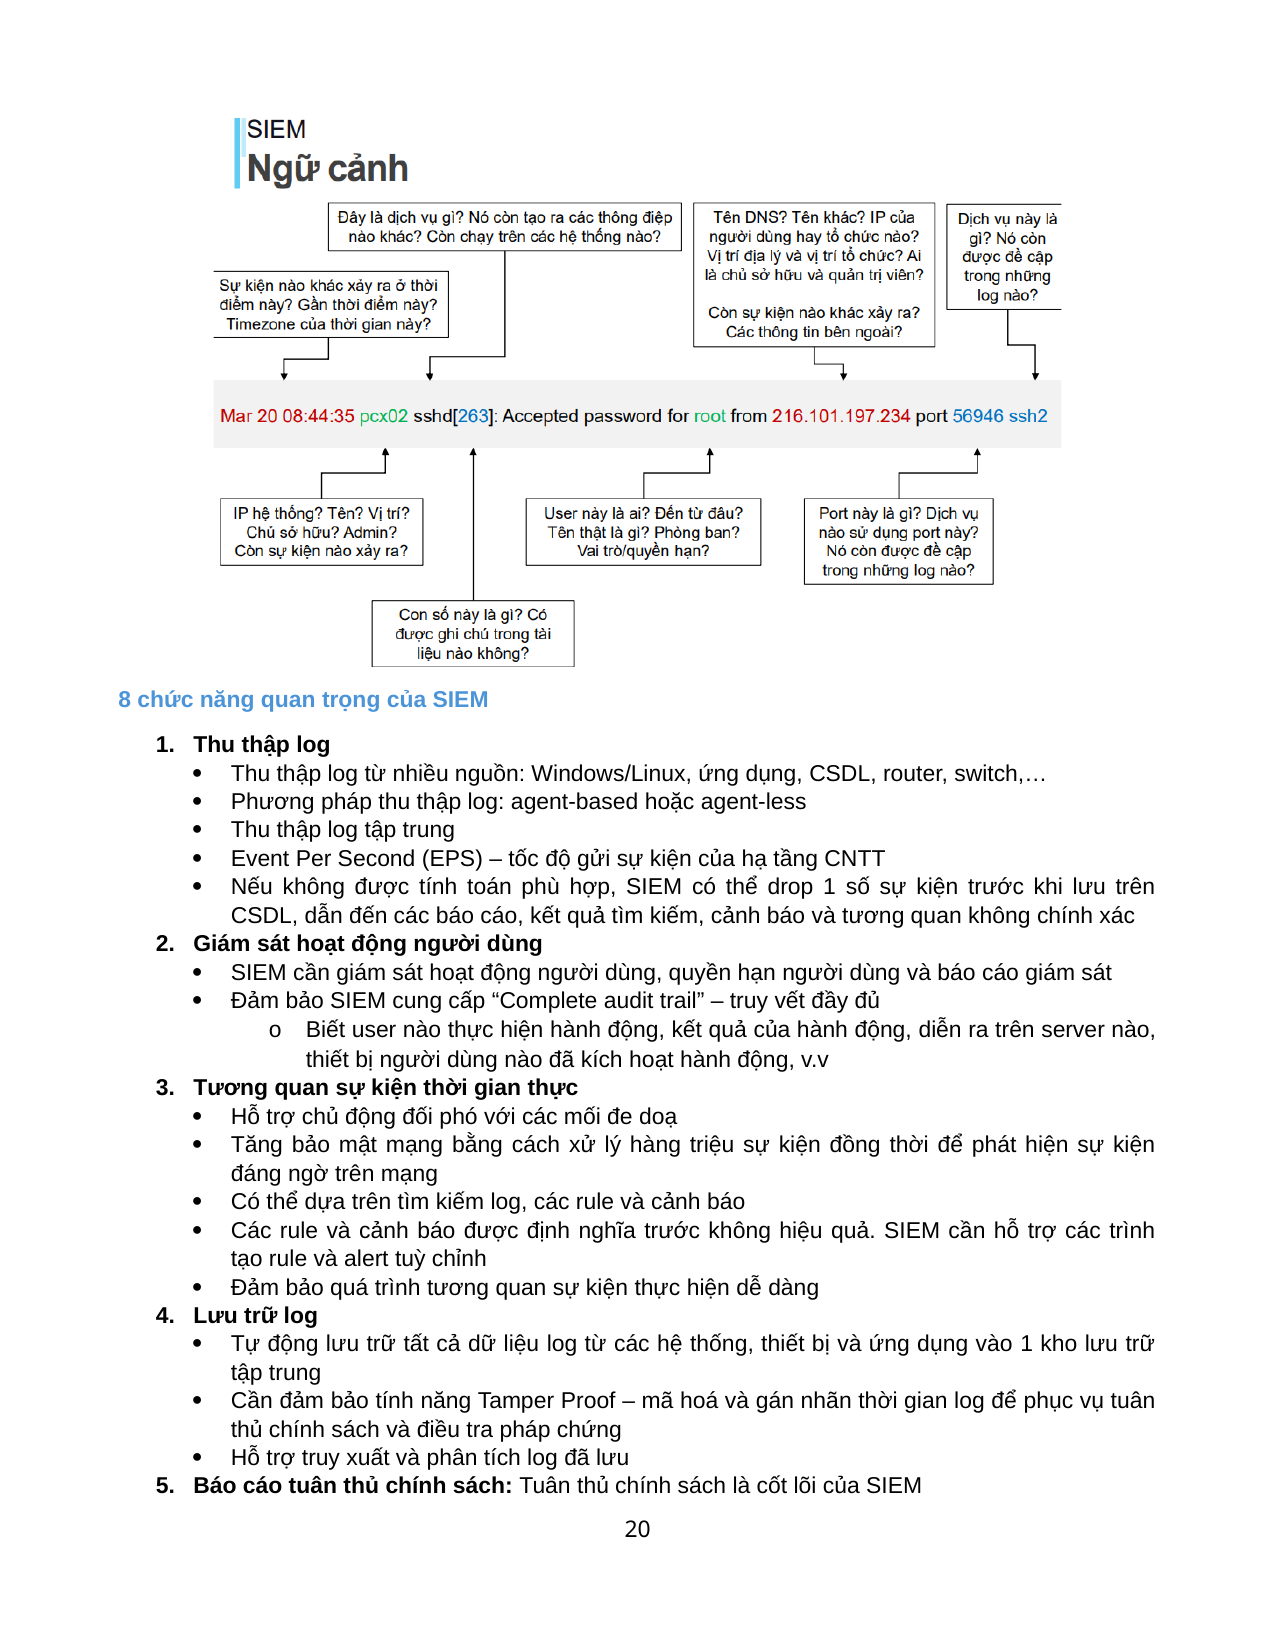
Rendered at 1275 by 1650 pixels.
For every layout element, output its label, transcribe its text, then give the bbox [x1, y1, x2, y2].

list Hỗ trợ truy xuất và phân tích log đã lưu [193, 1444, 1157, 1470]
list Nếu không được tính toán phù hợp, SIEM có thể drop 1 số sự kiện trước khi lưu trên CSDL, dẫn đến các báo cáo, kết quả tìm kiếm, cảnh báo và tương quan không chính xác [193, 873, 1157, 928]
text 8 chức năng quan trọng của SIEM [118, 686, 1157, 712]
list Tương quan sự kiện thời gian thực [156, 1074, 1157, 1101]
list Giám sát hoạt động người dùng [156, 930, 1157, 957]
list Biết user nào thực hiện hành động, kết quả của hành động, diễn ra trên server nào, thiết bị người dùng nào đã kích hoạt hành động, v.v [268, 1016, 1157, 1072]
list Các rule và cảnh báo được định nghĩa trước không hiệu quả. SIEM cần hỗ trợ các trình tạo rule và alert tuỳ chỉnh [193, 1217, 1157, 1271]
list Thu thập log từ nhiều nguồn: Windows/Linux, ứng dụng, CSDL, router, switch,… [193, 759, 1157, 786]
list Đảm bảo SIEM cung cấp “Complete audit trail” – truy vết đầy đủ [193, 987, 1157, 1013]
list Tăng bảo mật mạng bằng cách xử lý hàng triệu sự kiện đồng thời để phát hiện sự kiện đáng ngờ trên mạng [193, 1131, 1157, 1186]
list Có thể dựa trên tìm kiếm log, các rule và cảnh báo [193, 1188, 1157, 1214]
list Event Per Second (EPS) – tốc độ gửi sự kiện của hạ tầng CNTT [193, 845, 1157, 871]
list Tự động lưu trữ tất cả dữ liệu log từ các hệ thống, thiết bị và ứng dụng vào 1 kho lưu trữ tập trung [193, 1330, 1157, 1385]
list Đảm bảo quá trình tương quan sự kiện thực hiện dễ dàng [193, 1273, 1157, 1300]
list Thu thập log tập trung [193, 816, 1157, 843]
list Cần đảm bảo tính năng Tamper Proof – mã hoá và gán nhãn thời gian log để phục vụ tuân thủ chính sách và điều tra pháp chứng [193, 1387, 1157, 1442]
picture [213, 118, 1062, 667]
list Hỗ trợ chủ động đối phó với các mối đe doạ [193, 1103, 1157, 1129]
list Báo cáo tuân thủ chính sách: Tuân thủ chính sách là cốt lõi của SIEM [156, 1472, 1157, 1499]
list SIEM cần giám sát hoạt động người dùng, quyền hạn người dùng và báo cáo giám sát [193, 959, 1157, 985]
list Thu thập log [156, 731, 1157, 757]
list Phương pháp thu thập log: agent-based hoặc agent-less [193, 788, 1157, 814]
list Lưu trữ log [156, 1302, 1157, 1328]
